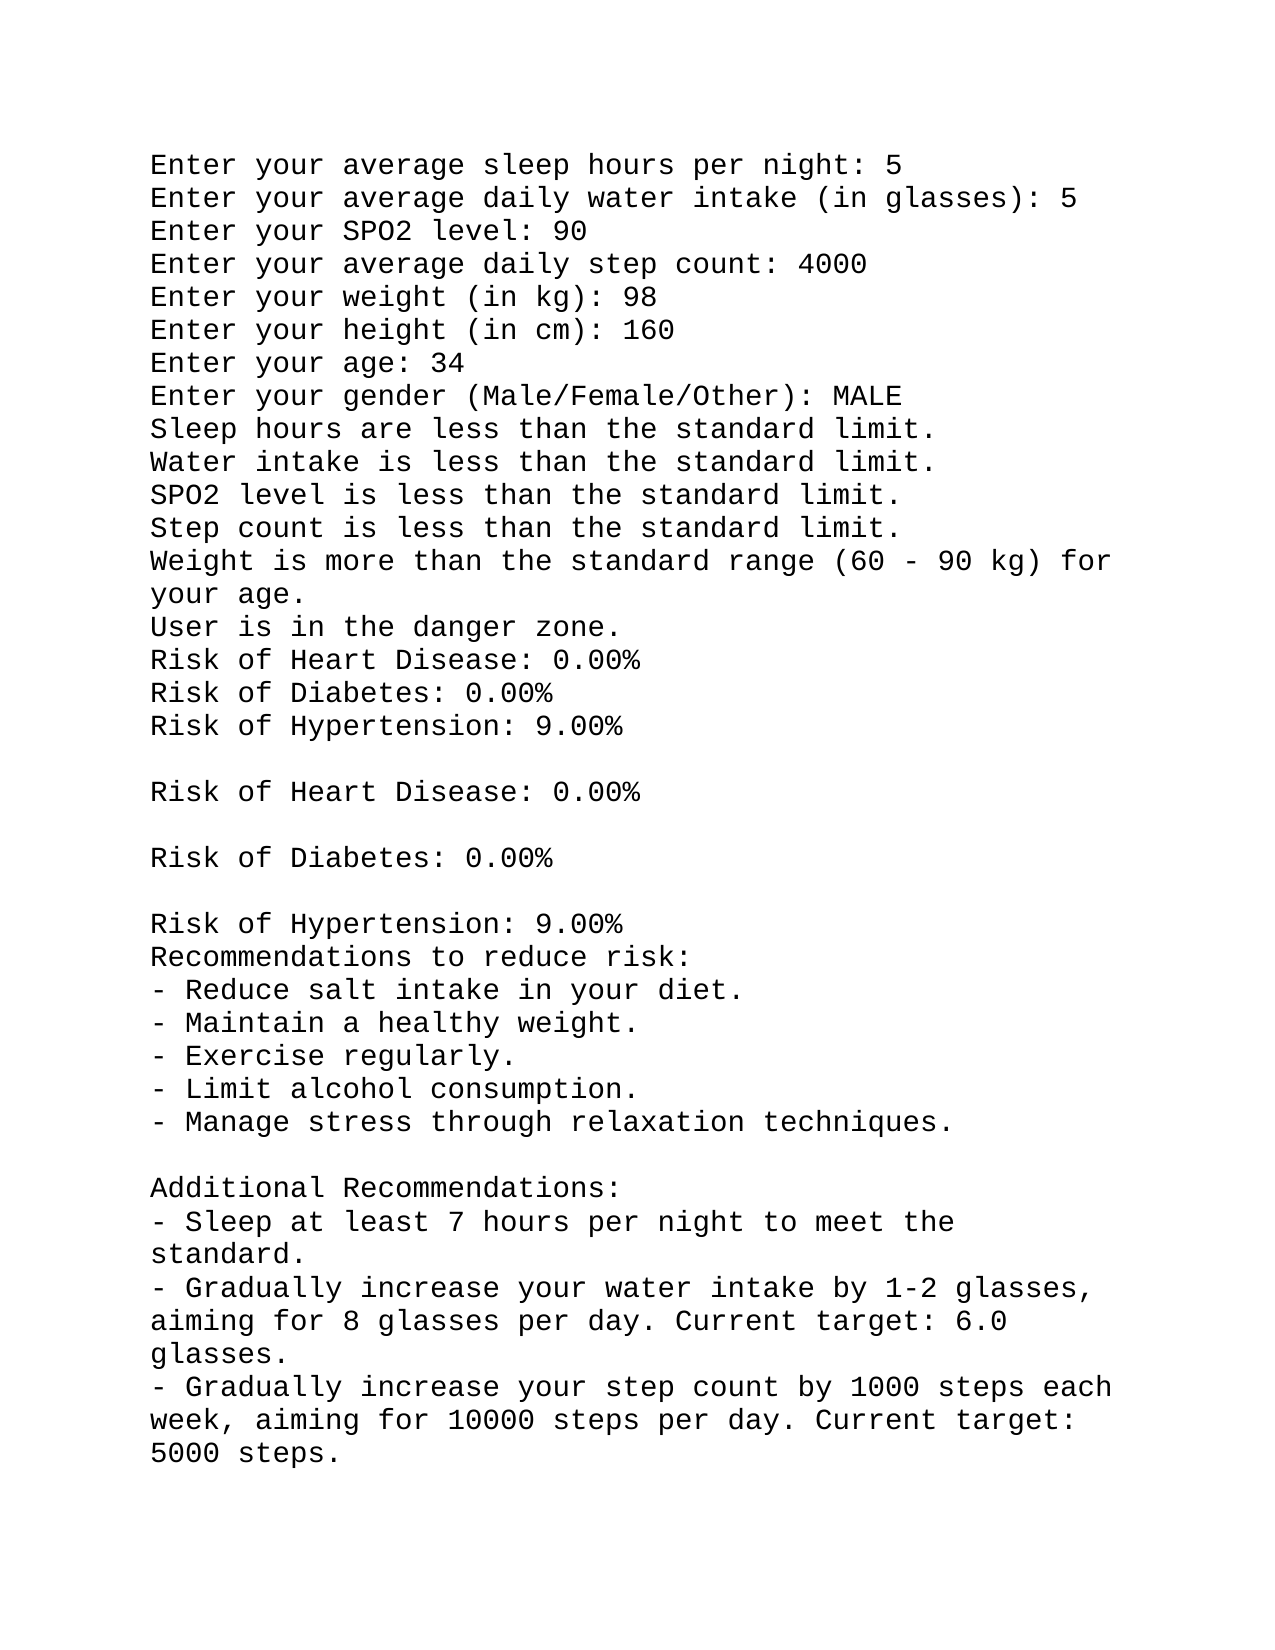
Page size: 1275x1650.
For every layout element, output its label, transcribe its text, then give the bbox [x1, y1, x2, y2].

text - Gradually increase your water intake by 1-2 glasses, aiming for 8 glasses per day. Current target: 6.0 glasses. [150, 1273, 1125, 1372]
text - Gradually increase your step count by 1000 steps each week, aiming for 10000 steps per day. Current target: 5000 steps. [150, 1372, 1125, 1471]
text Sleep hours are less than the standard limit. [150, 414, 1125, 447]
text Risk of Hypertension: 9.00% [150, 711, 1125, 744]
text - Reduce salt intake in your diet. [150, 976, 1125, 1008]
text Enter your age: 34 [150, 348, 1125, 381]
text - Manage stress through relaxation techniques. [150, 1108, 1125, 1141]
text Step count is less than the standard limit. [150, 513, 1125, 546]
text Enter your average daily water intake (in glasses): 5 [150, 183, 1125, 216]
text Risk of Heart Disease: 0.00% [150, 777, 1125, 810]
text - Sleep at least 7 hours per night to meet the standard. [150, 1207, 1125, 1273]
text Risk of Heart Disease: 0.00% [150, 645, 1125, 678]
text Enter your average sleep hours per night: 5 [150, 150, 1125, 183]
text Risk of Diabetes: 0.00% [150, 843, 1125, 876]
text Enter your height (in cm): 160 [150, 315, 1125, 348]
text SPO2 level is less than the standard limit. [150, 480, 1125, 513]
text Weight is more than the standard range (60 - 90 kg) for your age. [150, 546, 1125, 612]
text - Exercise regularly. [150, 1042, 1125, 1074]
text - Limit alcohol consumption. [150, 1074, 1125, 1108]
text Risk of Hypertension: 9.00% [150, 909, 1125, 942]
text Enter your SPO2 level: 90 [150, 216, 1125, 249]
text Additional Recommendations: [150, 1174, 1125, 1207]
text Enter your gender (Male/Female/Other): MALE [150, 381, 1125, 414]
text Water intake is less than the standard limit. [150, 447, 1125, 480]
text Risk of Diabetes: 0.00% [150, 678, 1125, 711]
text Enter your average daily step count: 4000 [150, 249, 1125, 282]
text User is in the danger zone. [150, 612, 1125, 645]
text Recommendations to reduce risk: [150, 942, 1125, 976]
text Enter your weight (in kg): 98 [150, 282, 1125, 315]
text - Maintain a healthy weight. [150, 1008, 1125, 1042]
